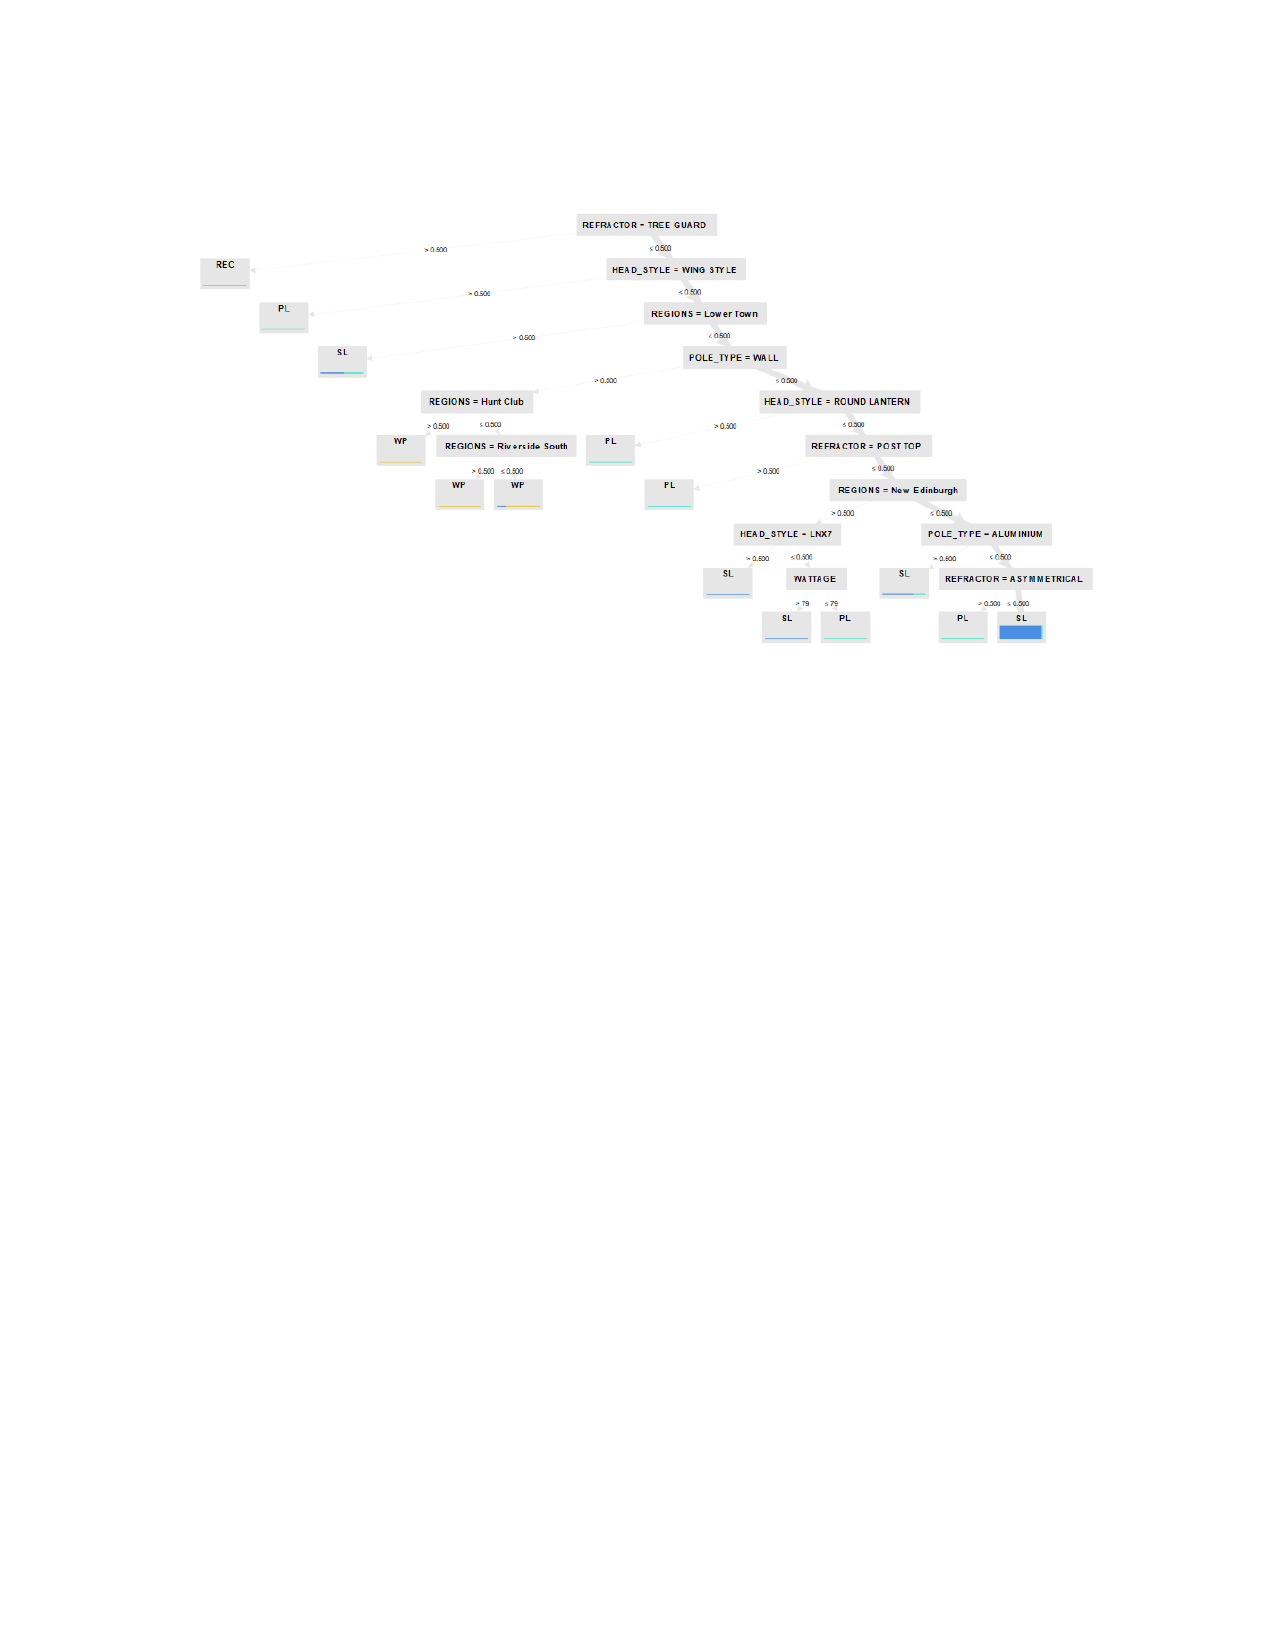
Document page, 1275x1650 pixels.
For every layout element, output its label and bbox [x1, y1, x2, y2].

picture [150, 150, 1125, 688]
